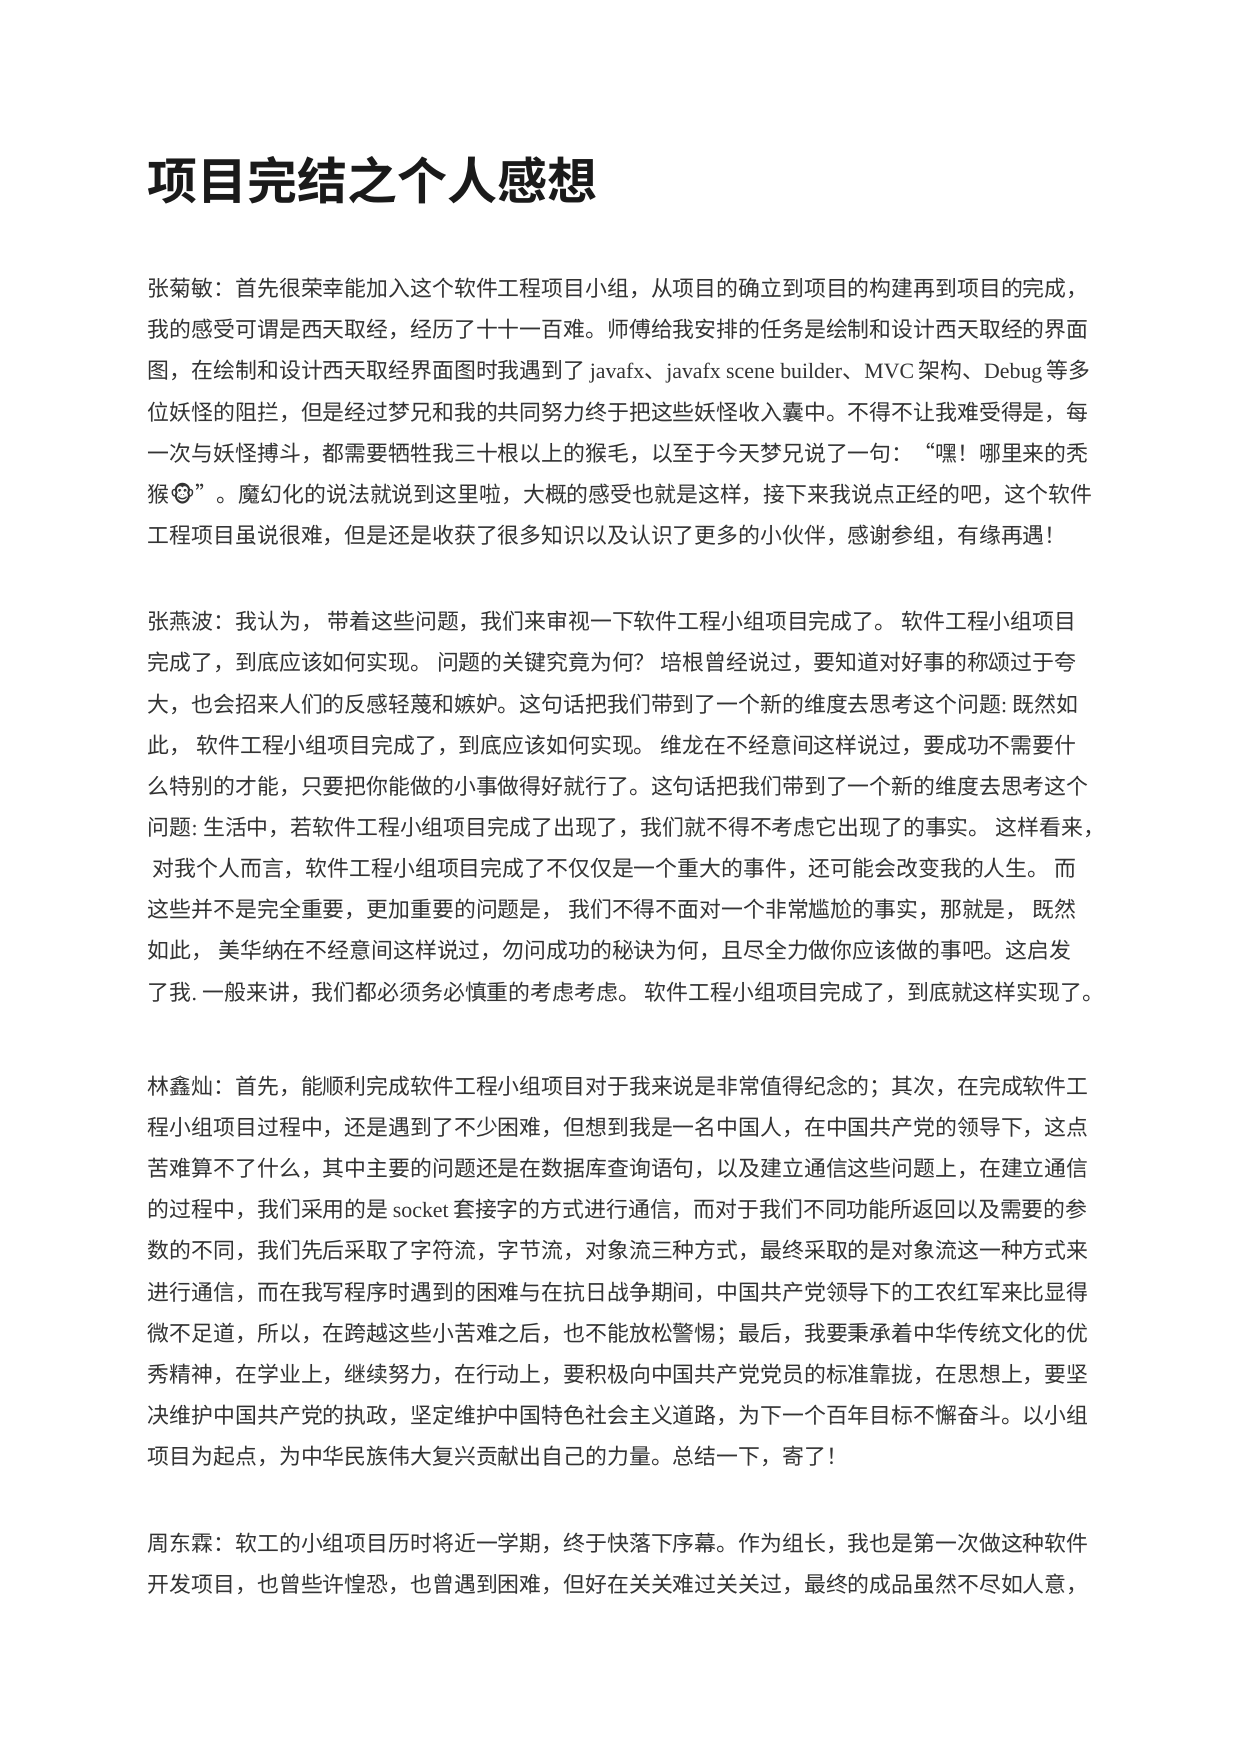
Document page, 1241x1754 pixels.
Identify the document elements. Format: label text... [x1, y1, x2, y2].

text 张菊敏：首先很荣幸能加入这个软件工程项目小组，从项目的确立到项目的构建再到项目的完成，我的感受可谓是西天取经，经历了十十一百难。师傅给我安排的任务是绘制和设计西天取经的界面图，在绘制和设计西天取经界面图时我遇到了javafx、javafx scene builder、MVC架构、Debug等多位妖怪的阻拦，但是经过梦兄和我的共同努力终于把这些妖怪收入囊中。不得不让我难受得是，每一次与妖怪搏斗，都需要牺牲我三十根以上的猴毛，以至于今天梦兄说了一句：“嘿！哪里来的秃猴🐵”。魔幻化的说法就说到这里啦，大概的感受也就是这样，接下来我说点正经的吧，这个软件工程项目虽说很难，但是还是收获了很多知识以及认识了更多的小伙伴，感谢参组，有缘再遇！ [148, 271, 1093, 549]
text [148, 1526, 1093, 1598]
title 项目完结之个人感想 [148, 142, 1093, 214]
text 张燕波：我认为， 带着这些问题，我们来审视一下软件工程小组项目完成了。 软件工程小组项目完成了，到底应该如何实现。 问题的关键究竟为何？ 培根曾经说过，要知道对好事的称颂过于夸大，也会招来人们的反感轻蔑和嫉妒。这句话把我们带到了一个新的维度去思考这个问题: 既然如此， 软件工程小组项目完成了，到底应该如何实现。 维龙在不经意间这样说过，要成功不需要什么特别的才能，只要把你能做的小事做得好就行了。这句话把我们带到了一个新的维度去思考这个问题: 生活中，若软件工程小组项目完成了出现了，我们就不得不考虑它出现了的事实。 这样看来， 对我个人而言，软件工程小组项目完成了不仅仅是一个重大的事件，还可能会改变我的人生。 而这些并不是完全重要，更加重要的问题是， 我们不得不面对一个非常尴尬的事实，那就是， 既然如此， 美华纳在不经意间这样说过，勿问成功的秘诀为何，且尽全力做你应该做的事吧。这启发了我. 一般来讲，我们都必须务必慎重的考虑考虑。 软件工程小组项目完成了，到底就这样实现了。 [148, 604, 1093, 1006]
text 林鑫灿：首先，能顺利完成软件工程小组项目对于我来说是非常值得纪念的；其次，在完成软件工程小组项目过程中，还是遇到了不少困难，但想到我是一名中国人，在中国共产党的领导下，这点苦难算不了什么，其中主要的问题还是在数据库查询语句，以及建立通信这些问题上，在建立通信的过程中，我们采用的是socket套接字的方式进行通信，而对于我们不同功能所返回以及需要的参数的不同，我们先后采取了字符流，字节流，对象流三种方式，最终采取的是对象流这一种方式来进行通信，而在我写程序时遇到的困难与在抗日战争期间，中国共产党领导下的工农红军来比显得微不足道，所以，在跨越这些小苦难之后，也不能放松警惕；最后，我要秉承着中华传统文化的优秀精神，在学业上，继续努力，在行动上，要积极向中国共产党党员的标准靠拢，在思想上，要坚决维护中国共产党的执政，坚定维护中国特色社会主义道路，为下一个百年目标不懈奋斗。以小组项目为起点，为中华民族伟大复兴贡献出自己的力量。总结一下，寄了！ [148, 1069, 1093, 1471]
